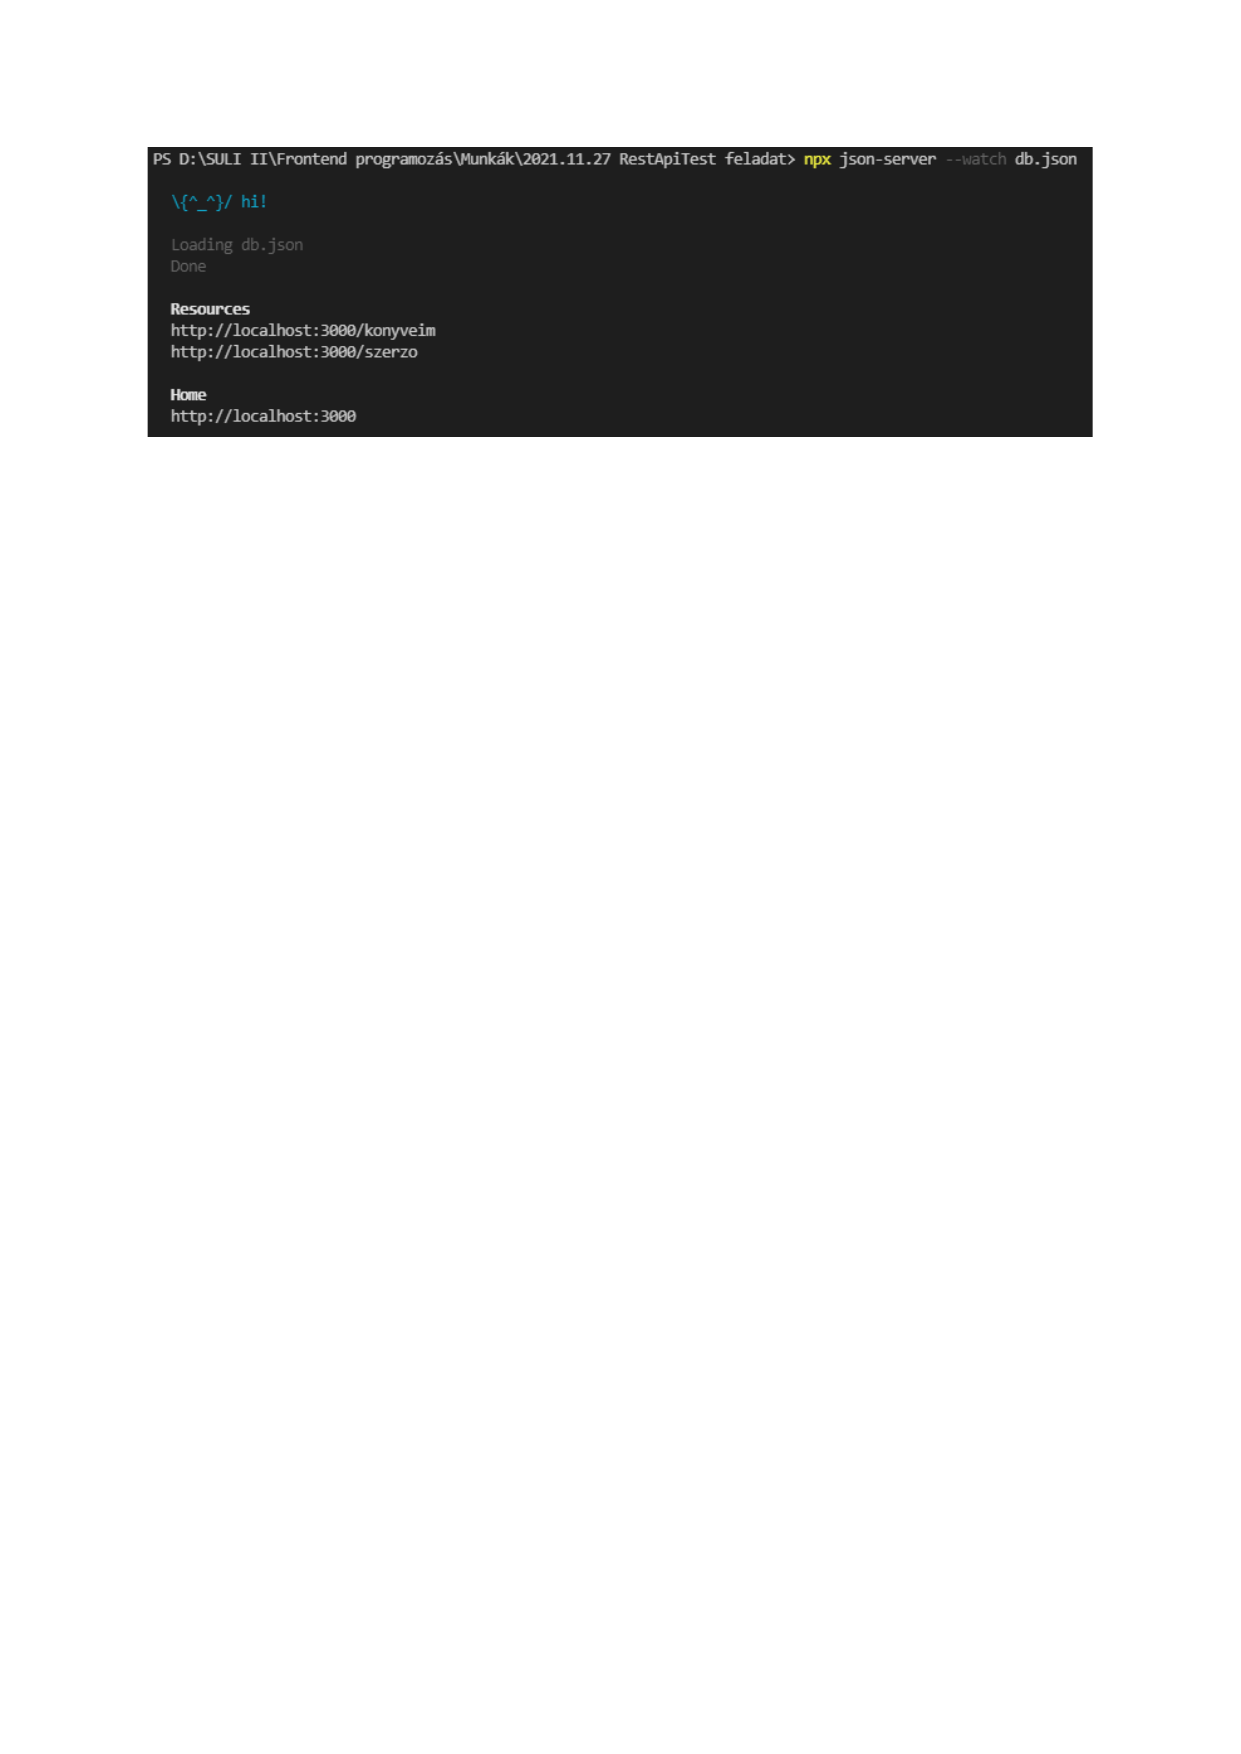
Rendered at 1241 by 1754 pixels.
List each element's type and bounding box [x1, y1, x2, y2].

picture [147, 147, 1093, 437]
